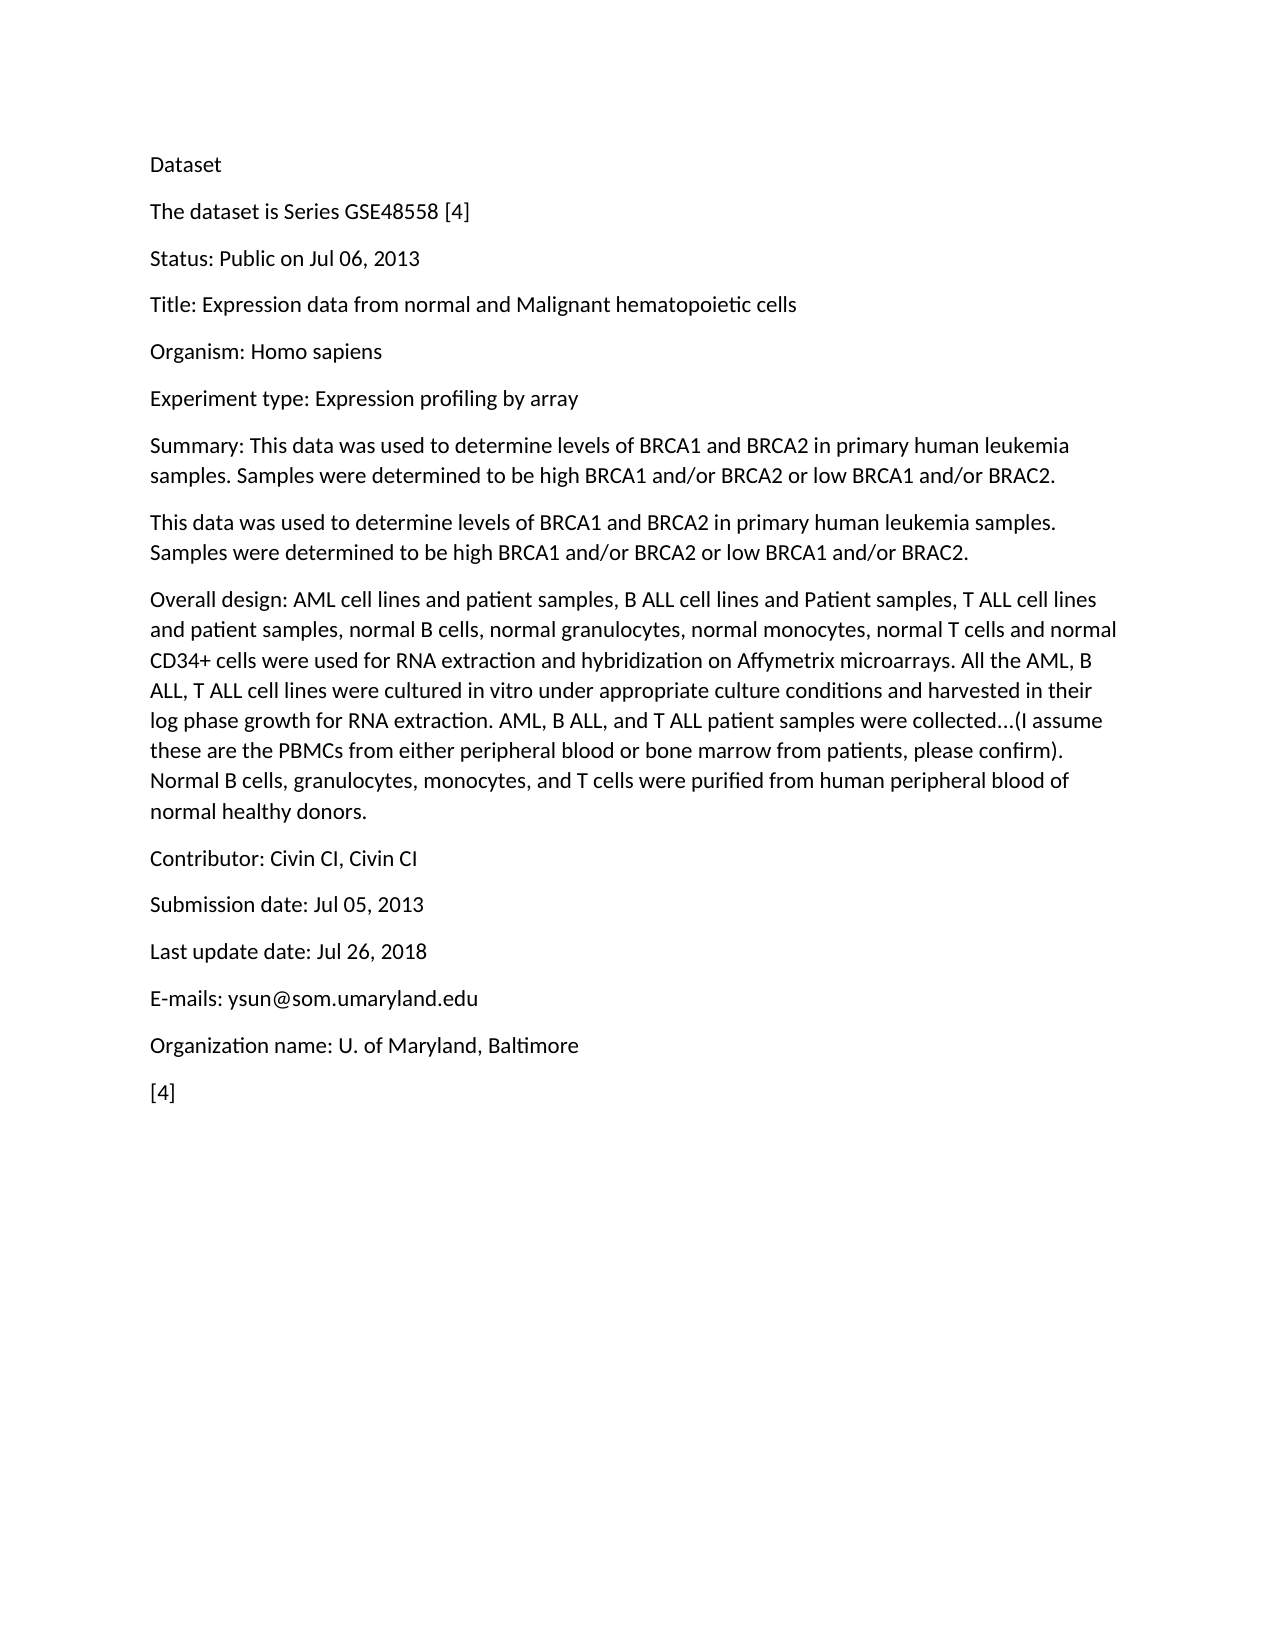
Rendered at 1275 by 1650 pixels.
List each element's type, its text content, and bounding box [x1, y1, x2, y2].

text Title: Expression data from normal and Malignant hematopoietic cells [150, 291, 1125, 319]
text Summary: This data was used to determine levels of BRCA1 and BRCA2 in primary human leukemia samples. Samples were determined to be high BRCA1 and/or BRCA2 or low BRCA1 and/or BRAC2. [150, 431, 1125, 489]
text Last update date: Jul 26, 2018 [150, 937, 1125, 966]
text Overall design: AML cell lines and patient samples, B ALL cell lines and Patient samples, T ALL cell lines and patient samples, normal B cells, normal granulocytes, normal monocytes, normal T cells and normal CD34+ cells were used for RNA extraction and hybridization on Affymetrix microarrays. All the AML, B ALL, T ALL cell lines were cultured in vitro under appropriate culture conditions and harvested in their log phase growth for RNA extraction. AML, B ALL, and T ALL patient samples were collected...(I assume these are the PBMCs from either peripheral blood or bone marrow from patients, please confirm). Normal B cells, granulocytes, monocytes, and T cells were purified from human peripheral blood of normal healthy donors. [150, 585, 1125, 825]
text Dataset [150, 150, 1125, 178]
text Submission date: Jul 05, 2013 [150, 891, 1125, 919]
text Experiment type: Expression profiling by array [150, 384, 1125, 412]
text Status: Public on Jul 06, 2013 [150, 244, 1125, 272]
text The dataset is Series GSE48558 [150, 197, 1125, 225]
text This data was used to determine levels of BRCA1 and BRCA2 in primary human leukemia samples. Samples were determined to be high BRCA1 and/or BRCA2 or low BRCA1 and/or BRAC2. [150, 508, 1125, 567]
text E-mails: ysun@som.umaryland.edu [150, 984, 1125, 1012]
text Contributor: Civin CI, Civin CI [150, 844, 1125, 872]
text Organization name: U. of Maryland, Baltimore [150, 1031, 1125, 1059]
text Organism: Homo sapiens [150, 337, 1125, 366]
